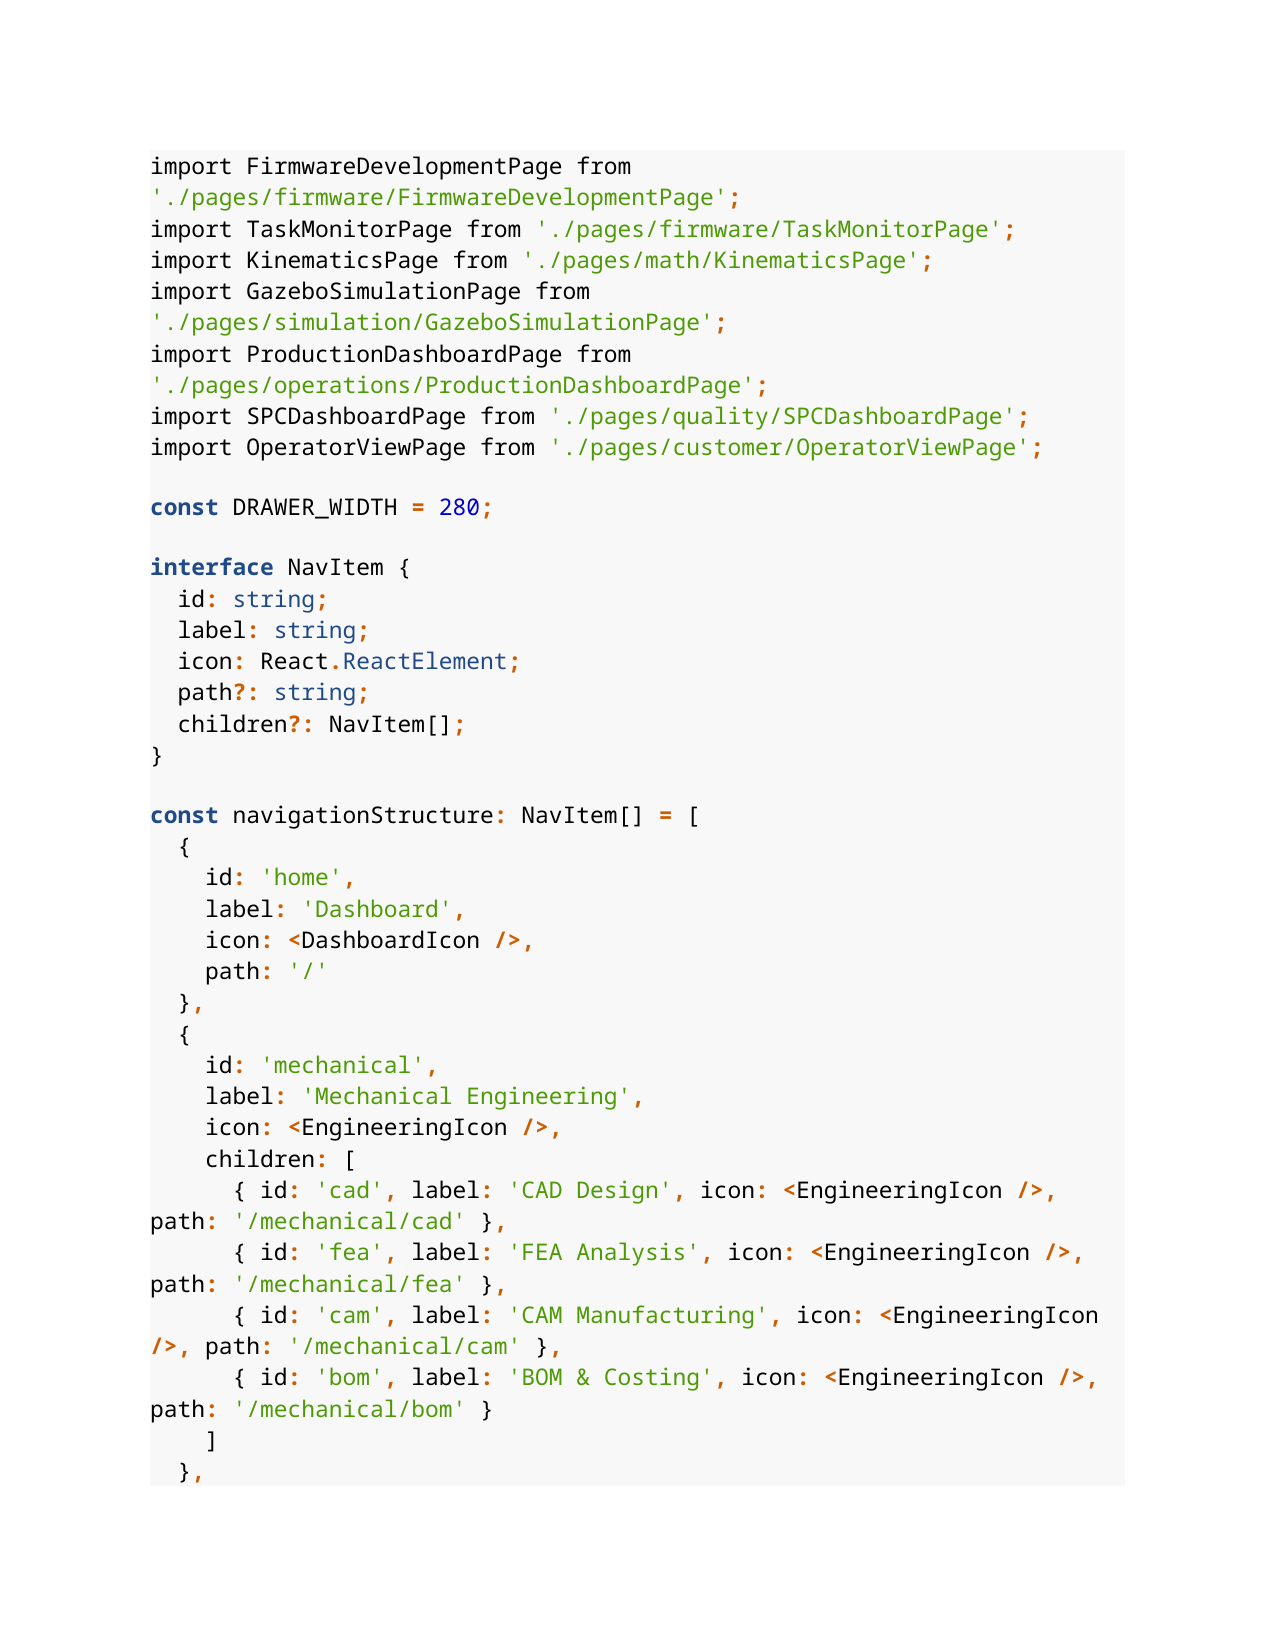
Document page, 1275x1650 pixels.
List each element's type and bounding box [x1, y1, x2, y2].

text [150, 150, 1125, 1486]
